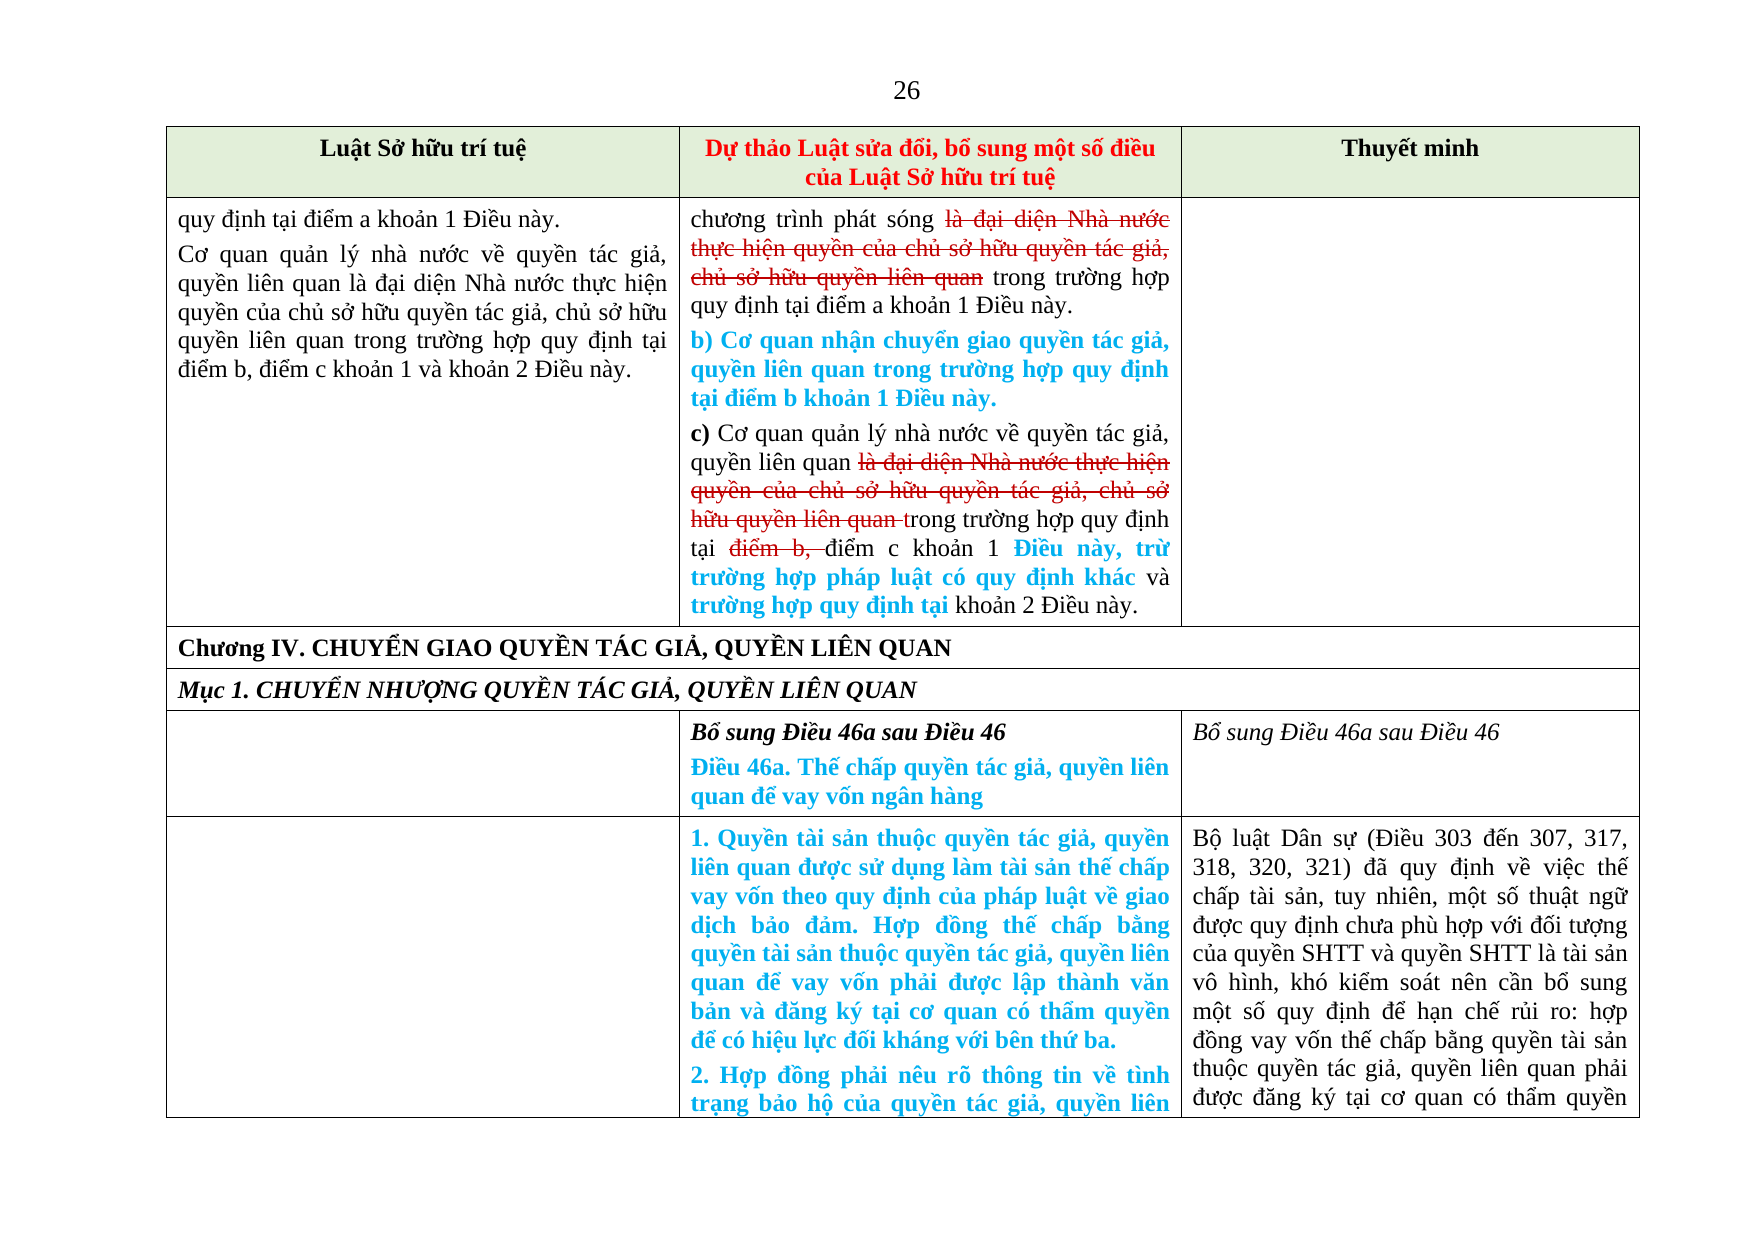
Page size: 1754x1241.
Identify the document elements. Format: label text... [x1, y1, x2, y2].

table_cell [680, 817, 1181, 1117]
table_cell [167, 817, 679, 1117]
table_header Dự thảo Luật sửa đổi, bổ sung một số điều của Luật Sở hữu trí tuệ [680, 127, 1181, 197]
table_header Thuyết minh [1182, 127, 1639, 197]
table_cell Mục 1. CHUYỂN NHƯỢNG QUYỀN TÁC GIẢ, QUYỀN LIÊN QUAN [167, 669, 1639, 710]
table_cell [680, 198, 1181, 626]
table_cell Chương IV. CHUYỂN GIAO QUYỀN TÁC GIẢ, QUYỀN LIÊN QUAN [167, 627, 1639, 668]
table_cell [1182, 198, 1639, 626]
table_cell Bổ sung Điều 46a sau Điều 46 [1182, 711, 1639, 816]
table_cell [167, 711, 679, 816]
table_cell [167, 198, 679, 626]
table_cell Bổ sung Điều 46a sau Điều 46 Điều 46a. Thế chấp quyền tác giả, quyền liên quan để vay vốn ngân hàng [680, 711, 1181, 816]
table_header Luật Sở hữu trí tuệ [167, 127, 679, 197]
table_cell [1182, 817, 1639, 1117]
